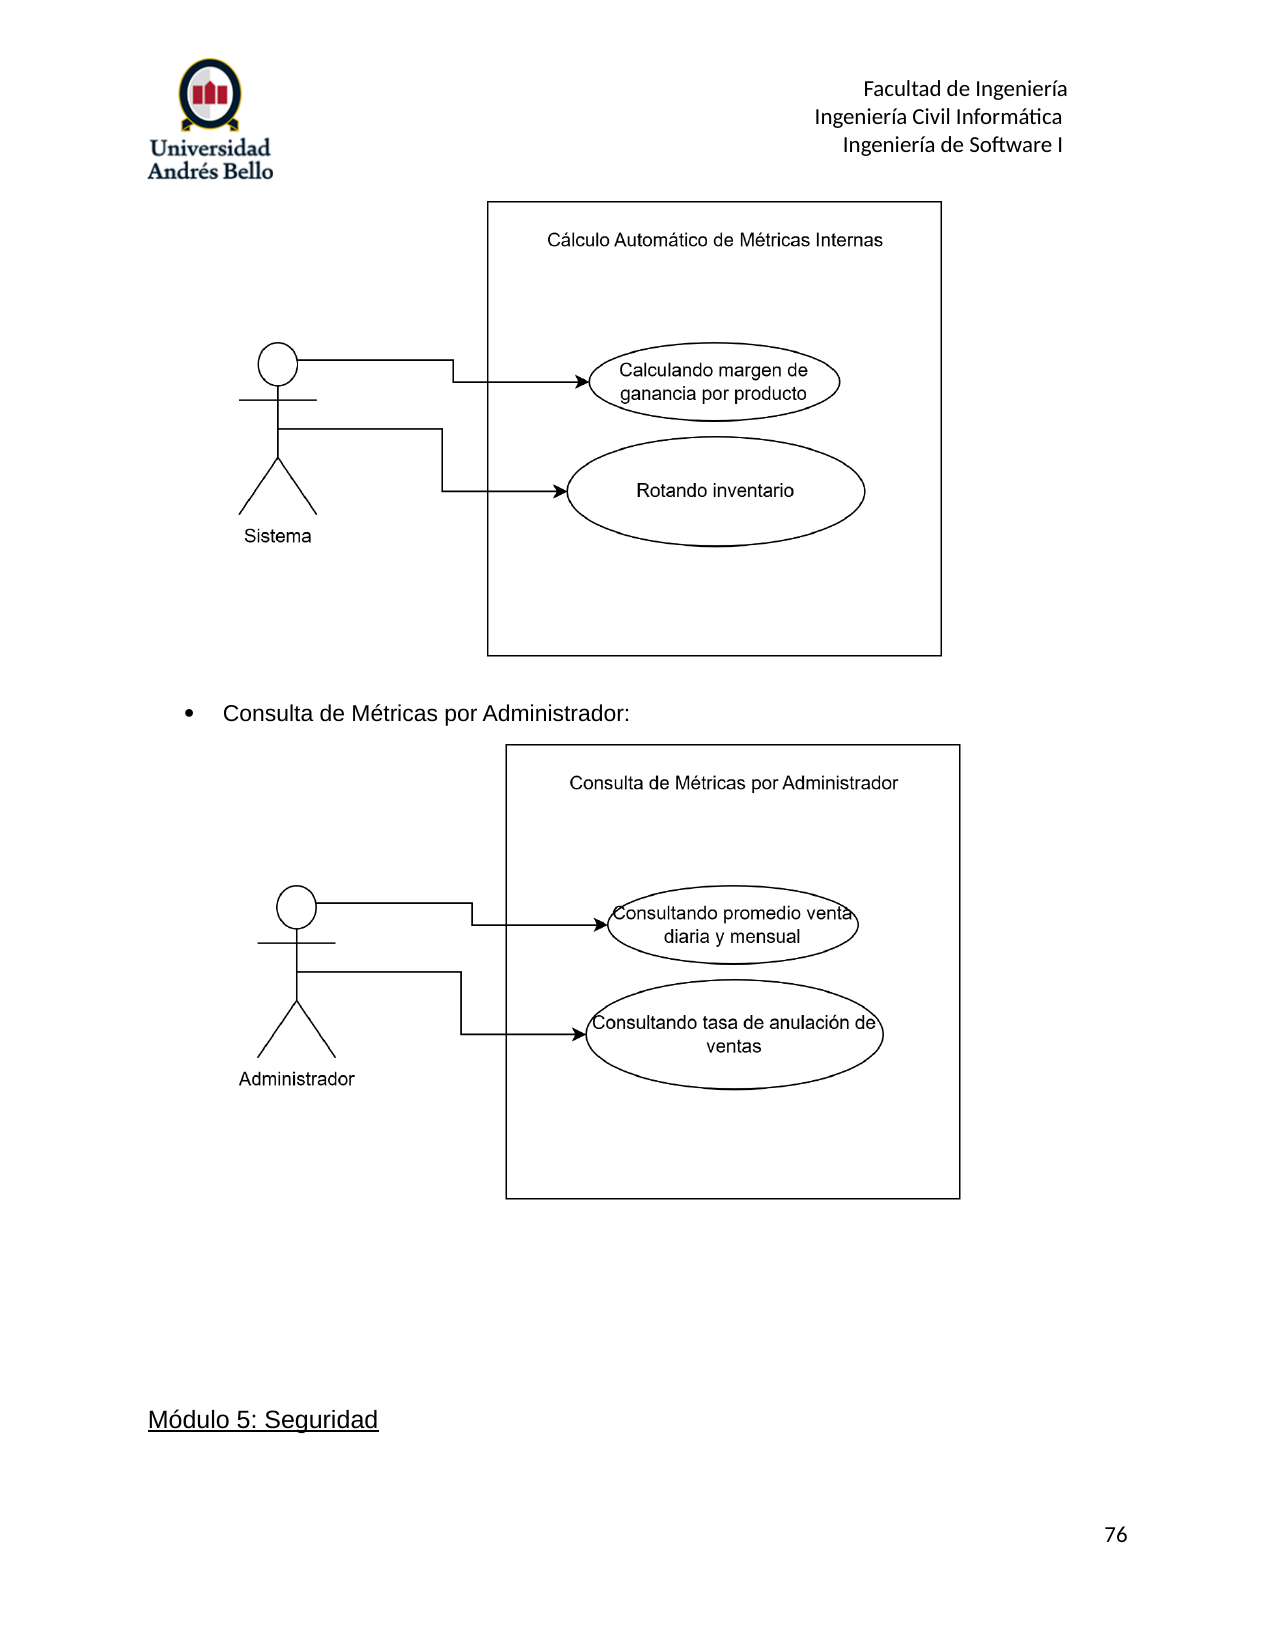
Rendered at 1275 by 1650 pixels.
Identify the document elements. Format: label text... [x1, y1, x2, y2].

picture [222, 728, 976, 1215]
picture [222, 186, 959, 672]
picture [147, 57, 274, 181]
text Módulo 5: Seguridad [148, 1406, 1127, 1434]
list Consulta de Métricas por Administrador: [185, 700, 1127, 727]
